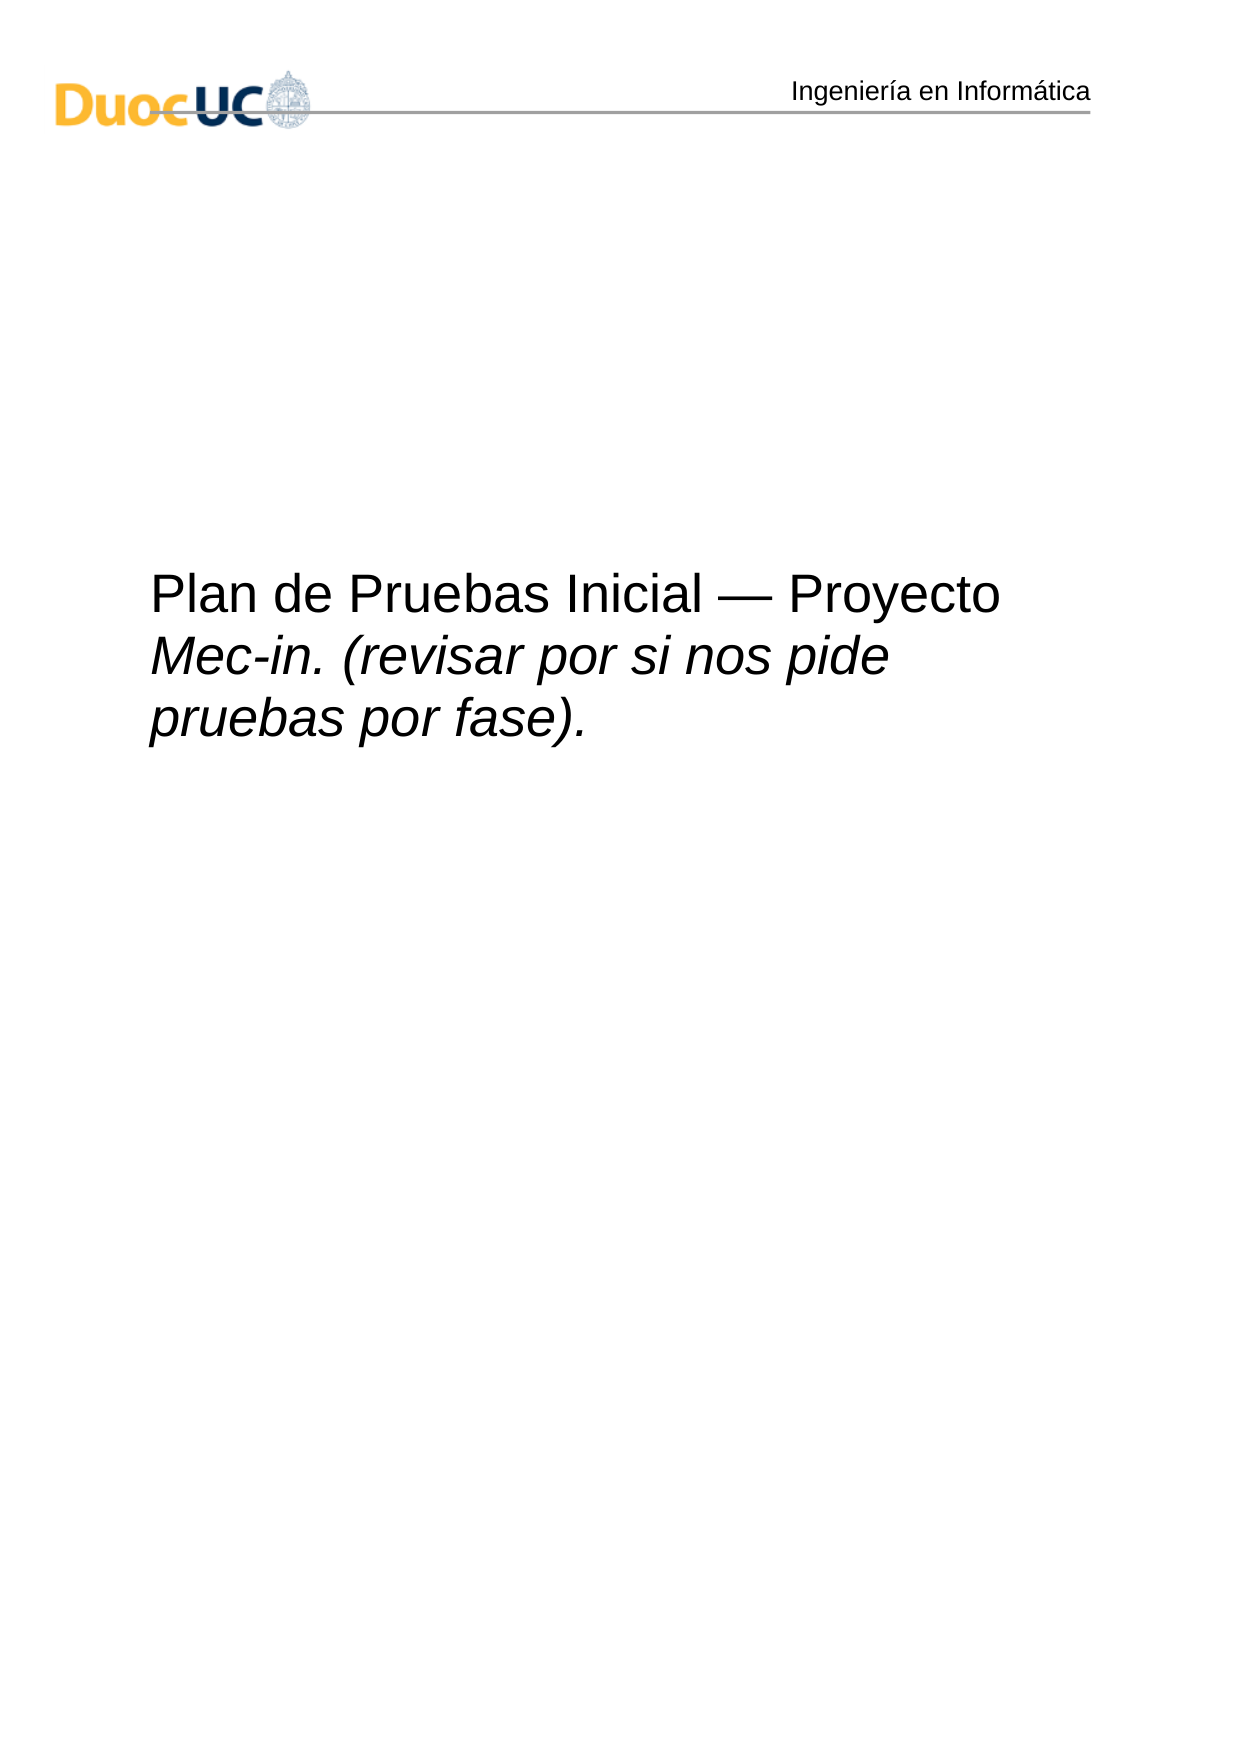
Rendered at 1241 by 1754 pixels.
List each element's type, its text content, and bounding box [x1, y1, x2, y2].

title Plan de Pruebas Inicial — Proyecto Mec-in. (revisar por si nos pide pruebas por fase). [150, 561, 1090, 748]
picture [43, 65, 320, 134]
